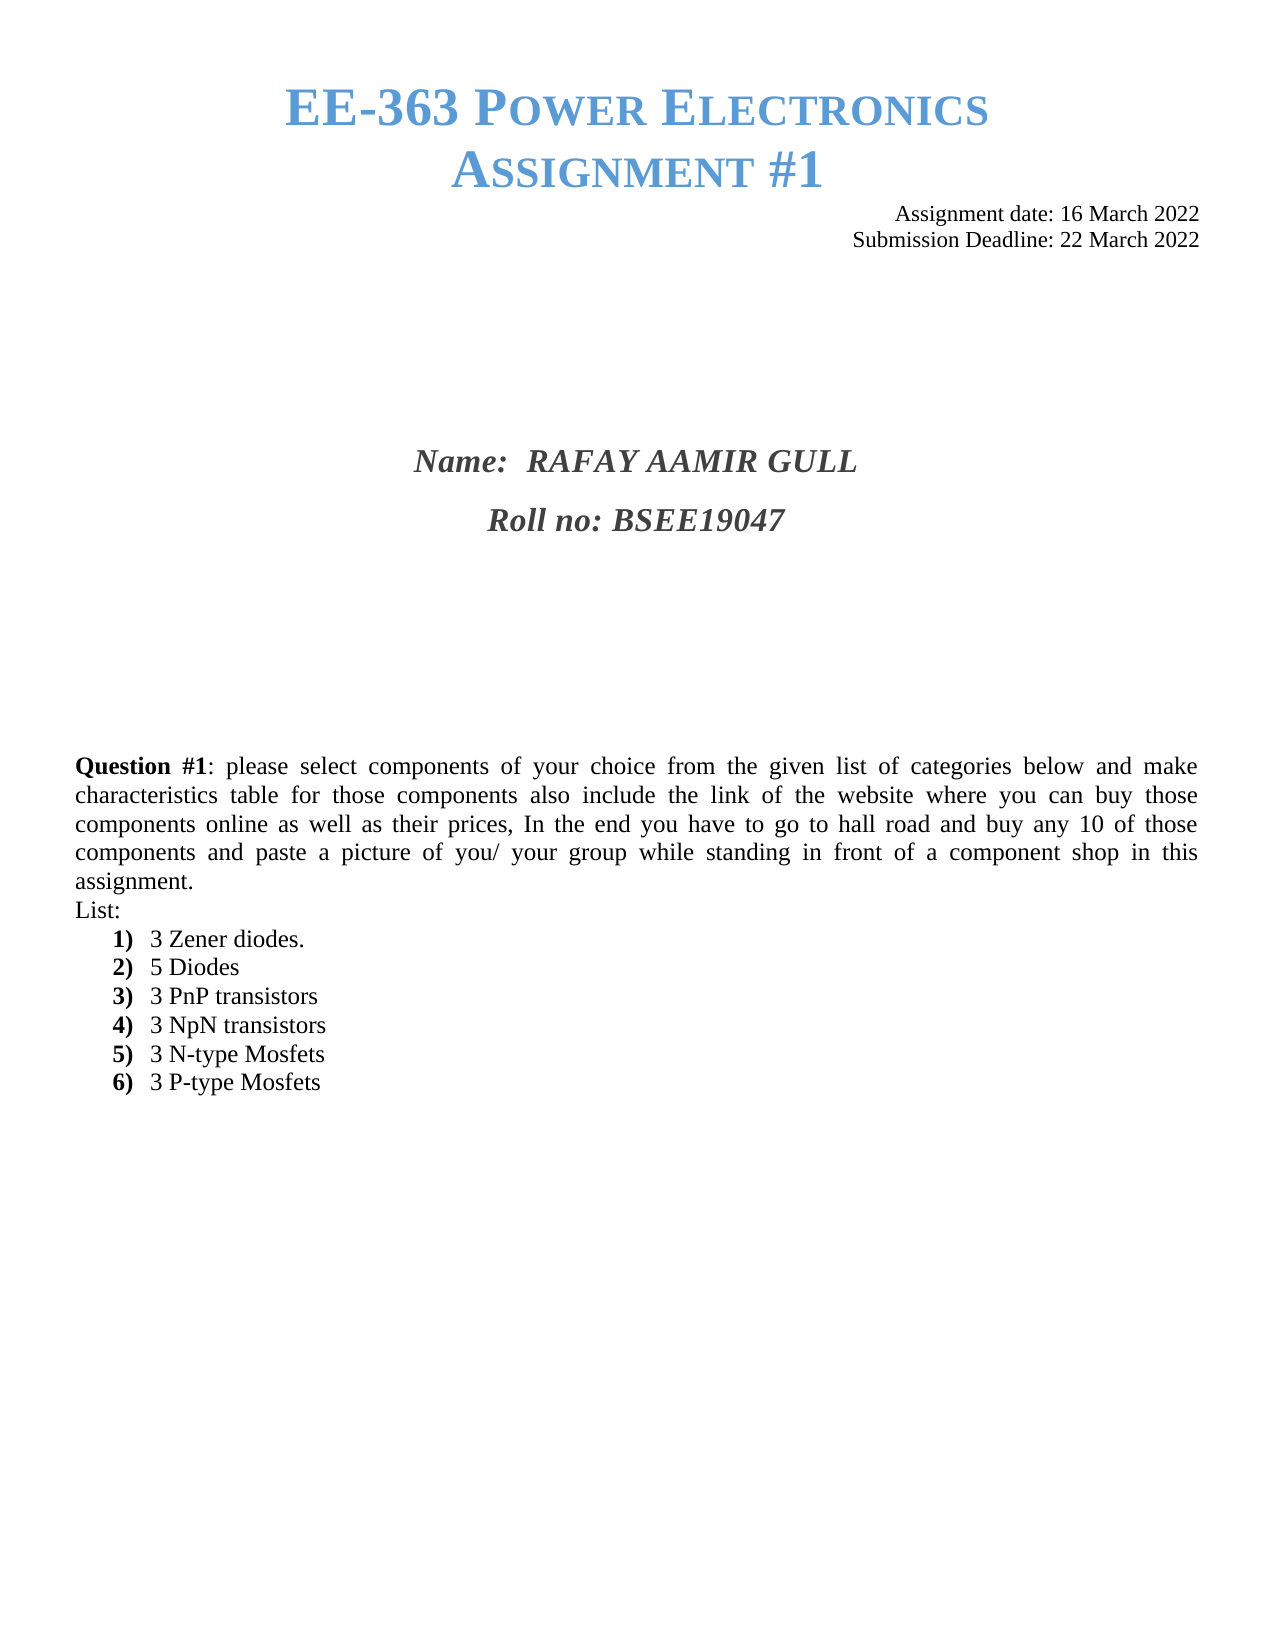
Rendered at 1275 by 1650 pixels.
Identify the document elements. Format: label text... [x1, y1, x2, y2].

text Roll no: BSEE19047 [165, 500, 1110, 538]
text List: [75, 895, 1200, 924]
list 3 NpN transistors [112, 1010, 1200, 1039]
list 3 Zener diodes. [112, 924, 1200, 952]
list 3 PnP transistors [112, 981, 1200, 1010]
text Name: RAFAY AAMIR GULL [165, 441, 1110, 479]
text Assignment #1 [75, 137, 1200, 199]
text Submission Deadline: 22 March 2022 [75, 226, 1200, 252]
text Assignment date: 16 March 2022 [75, 199, 1200, 226]
list 3 N-type Mosfets [112, 1039, 1200, 1067]
list 3 P-type Mosfets [112, 1067, 1200, 1096]
text EE-363 Power Electronics [75, 75, 1200, 137]
list 5 Diodes [112, 952, 1200, 981]
text Question #1: please select components of your choice from the given list of categories below and make characteristics table for those components also include the link of the website where you can buy those components online as well as their prices, In the end you have to go to hall road and buy any 10 of those components and paste a picture of you/ your group while standing in front of a component shop in this assignment. [75, 751, 1200, 895]
